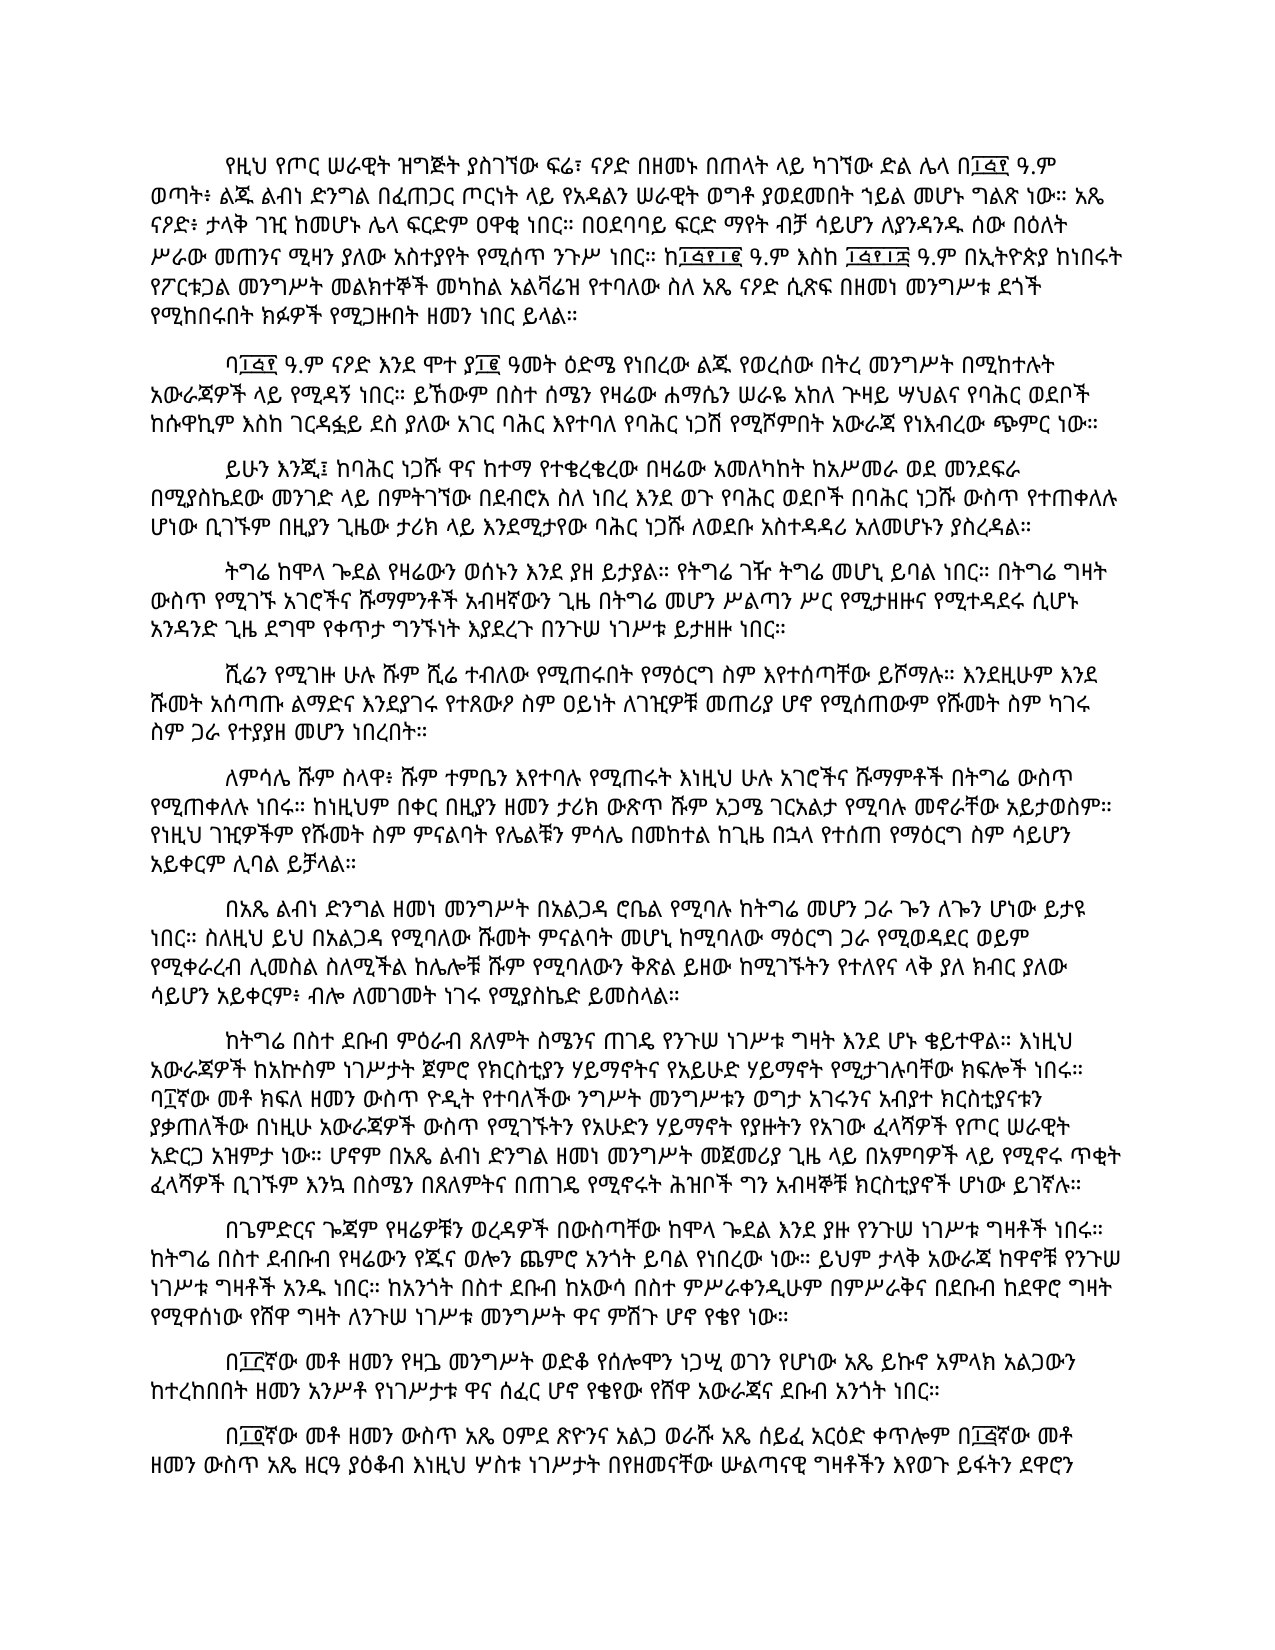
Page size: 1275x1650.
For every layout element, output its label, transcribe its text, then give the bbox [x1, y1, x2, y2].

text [150, 1423, 1125, 1479]
text ከትግሬ በስተ ደቡብ ምዕራብ ጸለምት ስሜንና ጠገዴ የንጉሠ ነገሥቱ ግዛት እንደ ሆኑ ቄይተዋል። እነዚህ አውራጃዎች ከአኵስም ነገሥታት ጀምሮ የክርስቲያን ሃይማኖትና የአይሁድ ሃይማኖት የሚታገሉባቸው ክፍሎች ነበሩ። ባ፲ኛው መቶ ክፍለ ዘመን ውስጥ ዮዲት የተባለችው ንግሥት መንግሥቱን ወግታ አገሩንና አብያተ ክርስቲያናቱን ያቃጠለችው በነዚሁ አውራጃዎች ውስጥ የሚገኙትን የአሁድን ሃይማኖት የያዙትን የአገው ፈላሻዎች የጦር ሠራዊት አድርጋ አዝምታ ነው። ሆኖም በአጼ ልብነ ድንግል ዘመነ መንግሥት መጀመሪያ ጊዜ ላይ በአምባዎች ላይ የሚኖሩ ጥቂት ፈላሻዎች ቢገኙም እንኳ በስሜን በጸለምትና በጠገዴ የሚኖሩት ሕዝቦች ግን አብዛኞቹ ክርስቲያኖች ሆነው ይገኛሉ። [150, 1028, 1125, 1199]
text በ፲፫ኛው መቶ ዘመን የዛጔ መንግሥት ወድቆ የሰሎሞን ነጋሢ ወገን የሆነው አጼ ይኩኖ አምላክ አልጋውን ከተረከበበት ዘመን አንሥቶ የነገሥታቱ ዋና ሰፈር ሆኖ የቄየው የሸዋ አውራጃና ደቡብ አንጎት ነበር። [150, 1349, 1125, 1404]
text የዚህ የጦር ሠራዊት ዝግጅት ያስገኘው ፍሬ፣ ናዖድ በዘመኑ በጠላት ላይ ካገኘው ድል ሌላ በ፲፭፻ ዓ.ም ወጣት፥ ልጁ ልብነ ድንግል በፈጠጋር ጦርነት ላይ የአዳልን ሠራዊት ወግቶ ያወደመበት ኀይል መሆኑ ግልጽ ነው። አጼ ናዖድ፥ ታላቅ ገዢ ከመሆኑ ሌላ ፍርድም ዐዋቂ ነበር። በዐደባባይ ፍርድ ማየት ብቻ ሳይሆን ለያንዳንዱ ሰው በዕለት ሥራው መጠንና ሚዛን ያለው አስተያየት የሚሰጥ ንጉሥ ነበር። ከ፲፭፻፲፪ ዓ.ም እስከ ፲፭፻፲፰ ዓ.ም በኢትዮጵያ ከነበሩት የፖርቱጋል መንግሥት መልክተኞች መካከል አልቫሬዝ የተባለው ስለ አጼ ናዖድ ሲጽፍ በዘመነ መንግሥቱ ደጎች የሚከበሩበት ክፉዎች የሚጋዙበት ዘመን ነበር ይላል። [150, 150, 1125, 330]
text ሺሬን የሚገዙ ሁሉ ሹም ሺሬ ተብለው የሚጠሩበት የማዕርግ ስም እየተሰጣቸው ይሾማሉ። እንደዚሁም እንደ ሹመት አሰጣጡ ልማድና እንደያገሩ የተጸውዖ ስም ዐይነት ለገዢዎቹ መጠሪያ ሆኖ የሚሰጠውም የሹመት ስም ካገሩ ስም ጋራ የተያያዘ መሆን ነበረበት። [150, 662, 1125, 746]
text ትግሬ ከሞላ ጐደል የዛሬውን ወሰኑን እንደ ያዘ ይታያል። የትግሬ ገዥ ትግሬ መሆኒ ይባል ነበር። በትግሬ ግዛት ውስጥ የሚገኙ አገሮችና ሹማምንቶች አብዛኛውን ጊዜ በትግሬ መሆን ሥልጣን ሥር የሚታዘዙና የሚተዳደሩ ሲሆኑ አንዳንድ ጊዜ ደግሞ የቀጥታ ግንኙነት እያደረጉ በንጉሠ ነገሥቱ ይታዘዙ ነበር። [150, 559, 1125, 643]
text ለምሳሌ ሹም ስላዋ፥ ሹም ተምቤን እየተባሉ የሚጠሩት እነዚህ ሁሉ አገሮችና ሹማምቶች በትግሬ ውስጥ የሚጠቀለሉ ነበሩ። ከነዚህም በቀር በዚያን ዘመን ታሪክ ውጽጥ ሹም አጋሜ ገርአልታ የሚባሉ መኖራቸው አይታወስም። የነዚህ ገዢዎችም የሹመት ስም ምናልባት የሌልቹን ምሳሌ በመከተል ከጊዜ በኋላ የተሰጠ የማዕርግ ስም ሳይሆን አይቀርም ሊባል ይቻላል። [150, 765, 1125, 878]
text ባ፲፭፻ ዓ.ም ናዖድ እንደ ሞተ ያ፲፪ ዓመት ዕድሜ የነበረው ልጁ የወረሰው በትረ መንግሥት በሚከተሉት አውራጃዎች ላይ የሚዳኝ ነበር። ይኸውም በስተ ሰሜን የዛሬው ሐማሴን ሠራዬ አከለ ጕዛይ ሣህልና የባሕር ወደቦች ከሱዋኪም እስከ ገርዳፏይ ደስ ያለው አገር ባሕር እየተባለ የባሕር ነጋሽ የሚሾምበት አውራጃ የነእብረው ጭምር ነው። [150, 349, 1125, 437]
text በጌምድርና ጐጃም የዛሬዎቹን ወረዳዎች በውስጣቸው ከሞላ ጐደል እንደ ያዙ የንጉሠ ነገሥቱ ግዛቶች ነበሩ። ከትግሬ በስተ ደብቡብ የዛሬውን የጁና ወሎን ጨምሮ አንጎት ይባል የነበረው ነው። ይህም ታላቅ አውራጃ ከዋኖቹ የንጉሠ ነገሥቱ ግዛቶች አንዱ ነበር። ከአንጎት በስተ ደቡብ ከአውሳ በስተ ምሥራቀንዲሁም በምሥራቅና በደቡብ ከደዋሮ ግዛት የሚዋሰነው የሸዋ ግዛት ለንጉሠ ነገሥቱ መንግሥት ዋና ምሽጉ ሆኖ የቄየ ነው። [150, 1217, 1125, 1330]
text ይሁን እንጂ፤ ከባሕር ነጋሹ ዋና ከተማ የተቄረቄረው በዛሬው አመለካከት ከአሥመራ ወደ መንደፍራ በሚያስኬደው መንገድ ላይ በምትገኘው በደብሮአ ስለ ነበረ እንደ ወጉ የባሕር ወደቦች በባሕር ነጋሹ ውስጥ የተጠቀለሉ ሆነው ቢገኙም በዚያን ጊዜው ታሪክ ላይ እንደሚታየው ባሕር ነጋሹ ለወደቡ አስተዳዳሪ አለመሆኑን ያስረዳል። [150, 456, 1125, 540]
text በአጼ ልብነ ድንግል ዘመነ መንግሥት በአልጋዳ ሮቤል የሚባሉ ከትግሬ መሆን ጋራ ጐን ለጐን ሆነው ይታዩ ነበር። ስለዚህ ይህ በአልጋዳ የሚባለው ሹመት ምናልባት መሆኒ ከሚባለው ማዕርግ ጋራ የሚወዳደር ወይም የሚቀራረብ ሊመስል ስለሚችል ከሌሎቹ ሹም የሚባለውን ቅጽል ይዘው ከሚገኙትን የተለየና ላቅ ያለ ክብር ያለው ሳይሆን አይቀርም፥ ብሎ ለመገመት ነገሩ የሚያስኬድ ይመስላል። [150, 897, 1125, 1009]
